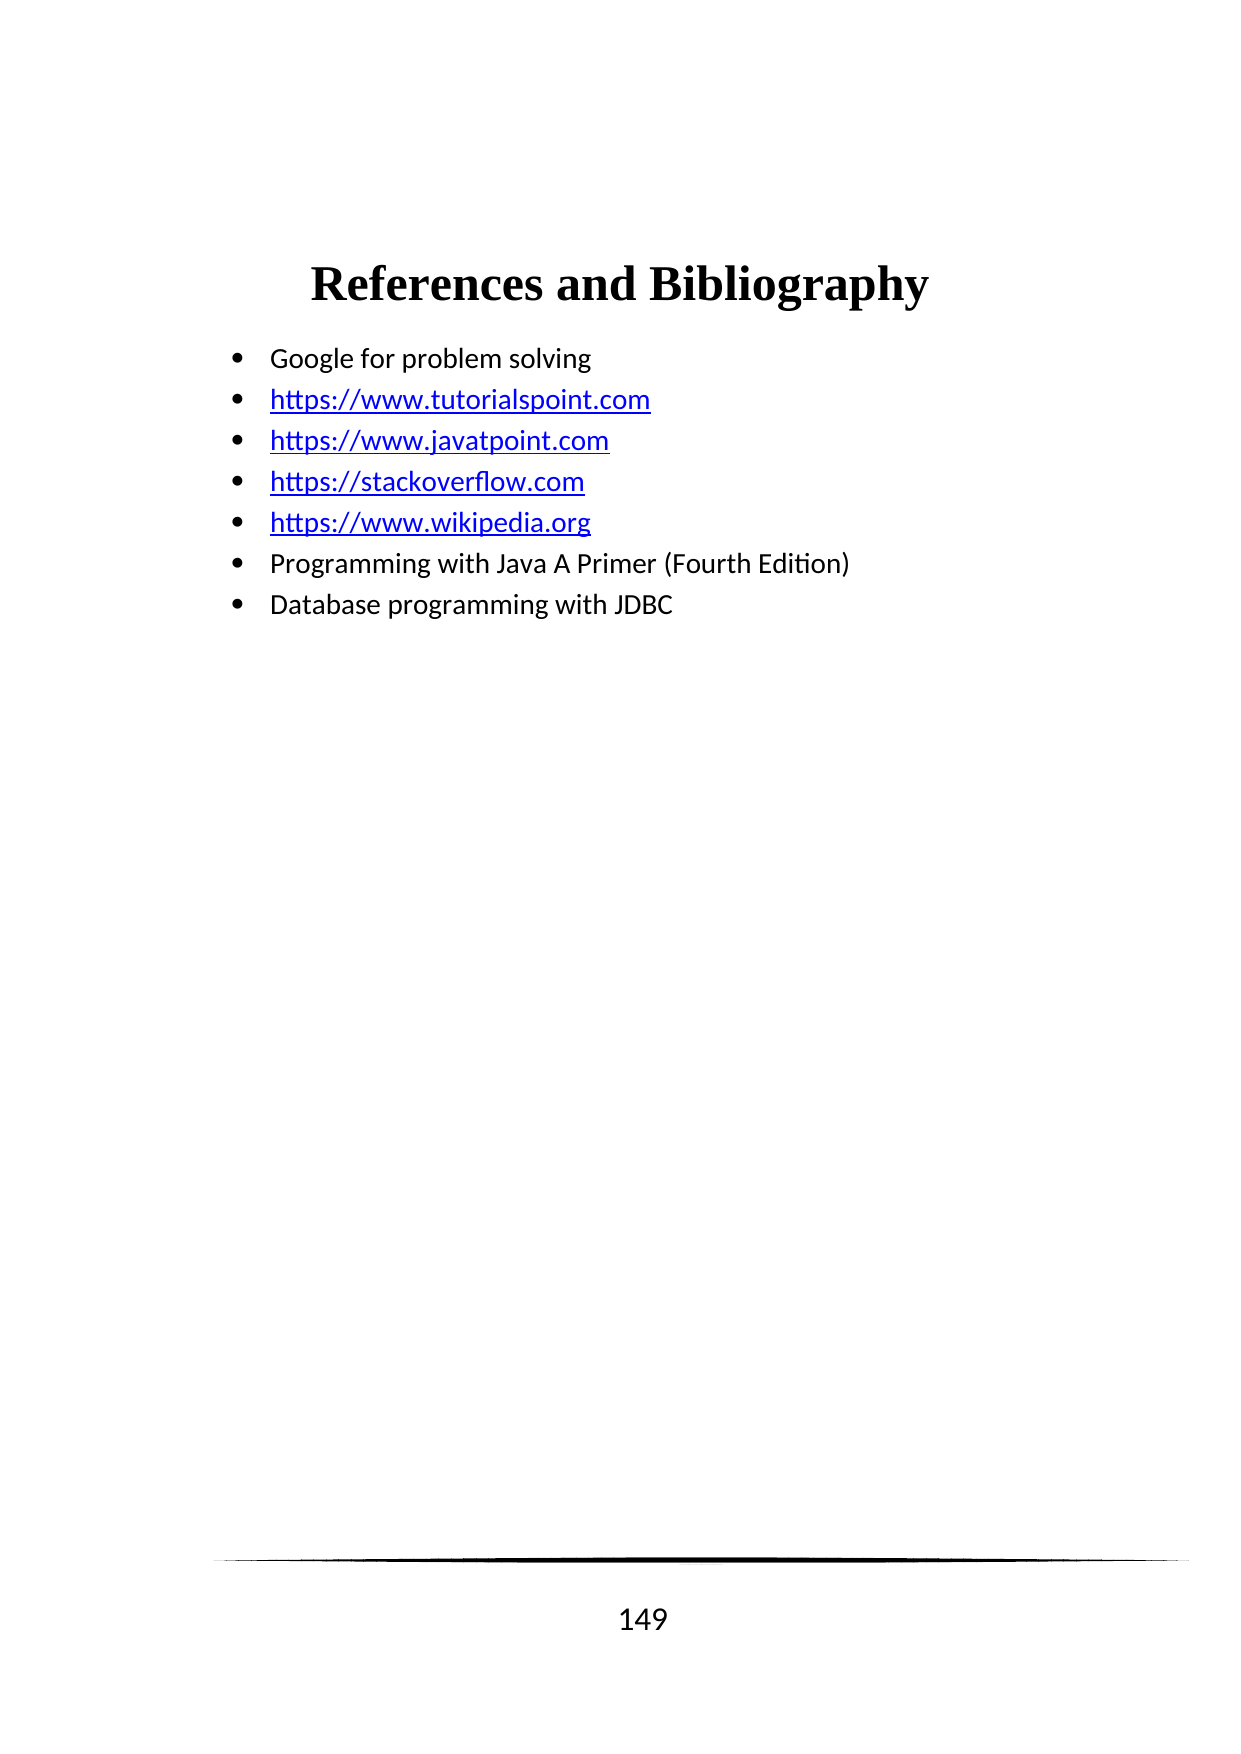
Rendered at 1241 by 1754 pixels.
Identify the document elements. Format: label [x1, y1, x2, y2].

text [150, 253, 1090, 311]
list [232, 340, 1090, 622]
picture [213, 1556, 1189, 1565]
